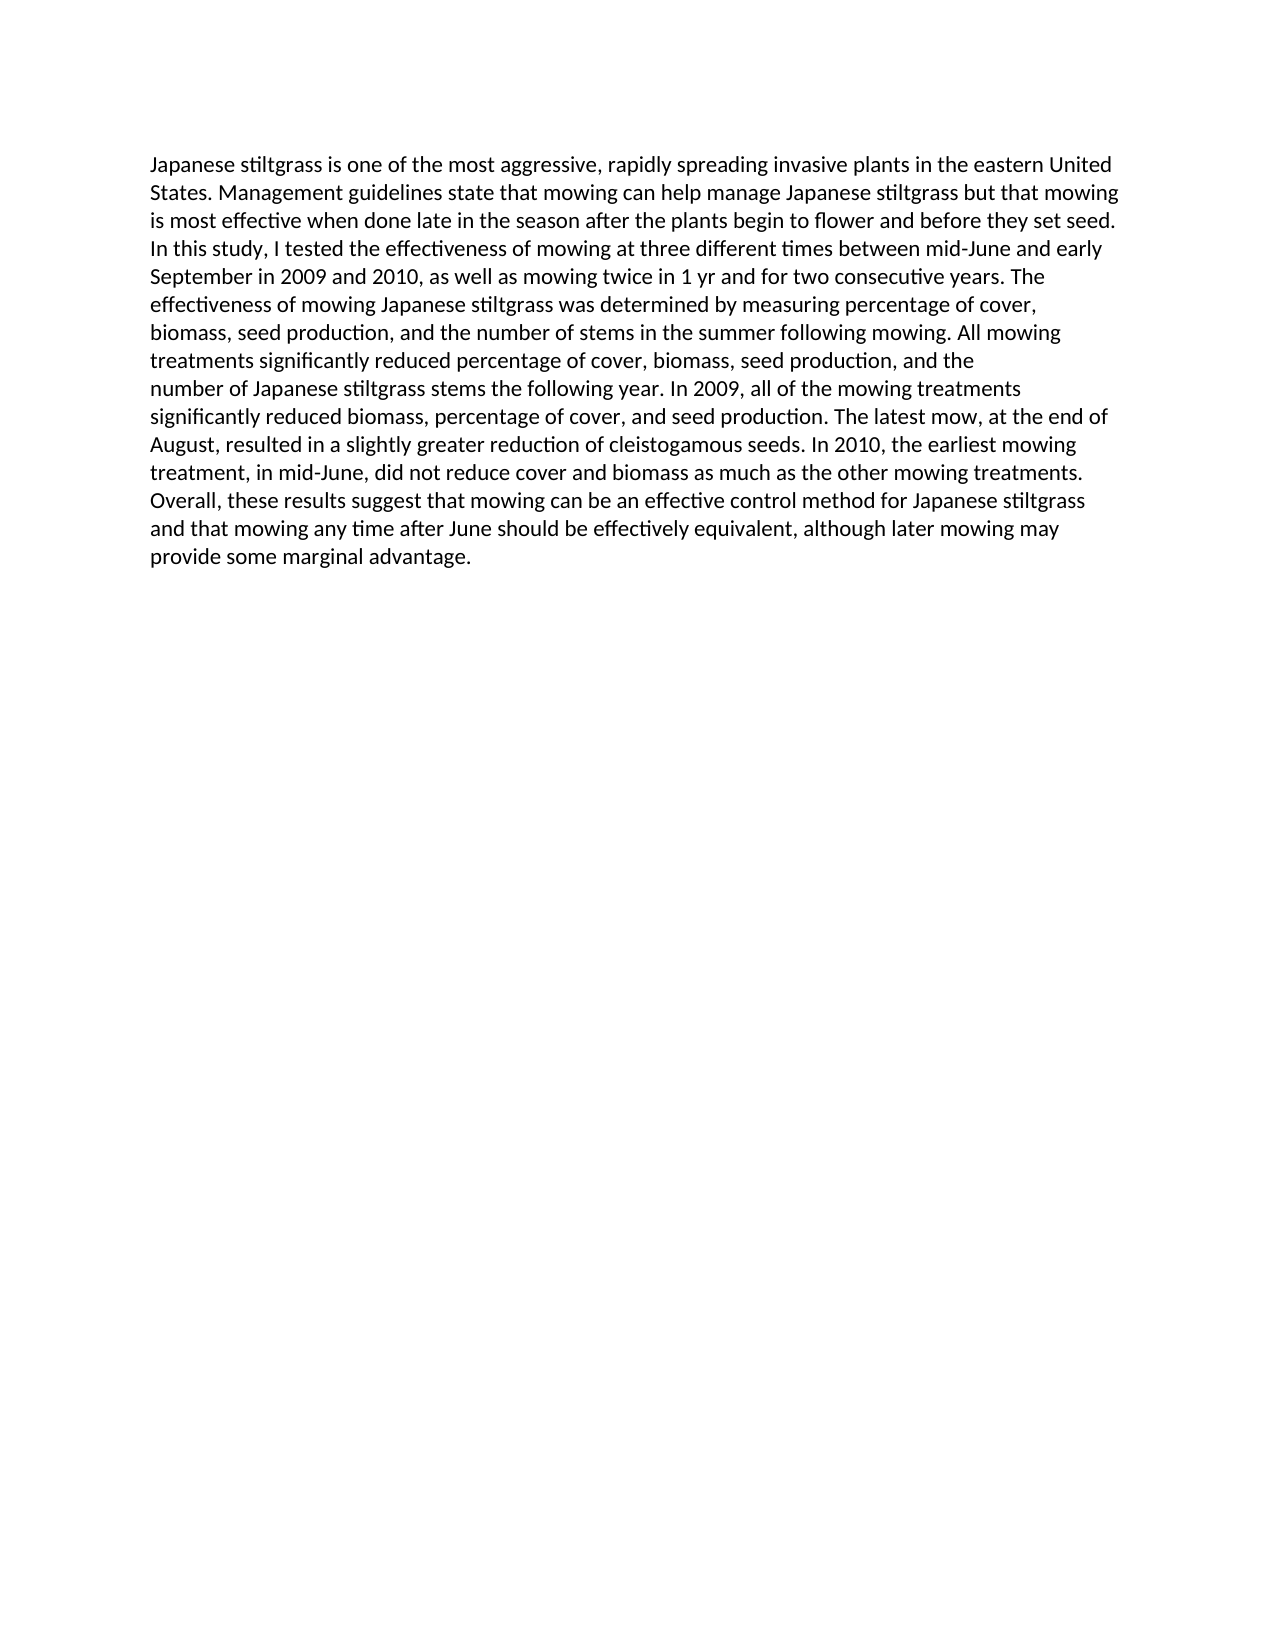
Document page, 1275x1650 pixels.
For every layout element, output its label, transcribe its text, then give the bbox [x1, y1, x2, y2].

text Japanese stiltgrass is one of the most aggressive, rapidly spreading invasive plants in the eastern United States. Management guidelines state that mowing can help manage Japanese stiltgrass but that mowing is most effective when done late in the season after the plants begin to flower and before they set seed. In this study, I tested the effectiveness of mowing at three different times between mid-June and early September in 2009 and 2010, as well as mowing twice in 1 yr and for two consecutive years. The effectiveness of mowing Japanese stiltgrass was determined by measuring percentage of cover, biomass, seed production, and the number of stems in the summer following mowing. All mowing treatments significantly reduced percentage of cover, biomass, seed production, and the [150, 150, 1125, 374]
text number of Japanese stiltgrass stems the following year. In 2009, all of the mowing treatments significantly reduced biomass, percentage of cover, and seed production. The latest mow, at the end of August, resulted in a slightly greater reduction of cleistogamous seeds. In 2010, the earliest mowing treatment, in mid-June, did not reduce cover and biomass as much as the other mowing treatments. Overall, these results suggest that mowing can be an effective control method for Japanese stiltgrass and that mowing any time after June should be effectively equivalent, although later mowing may provide some marginal advantage. [150, 374, 1125, 570]
